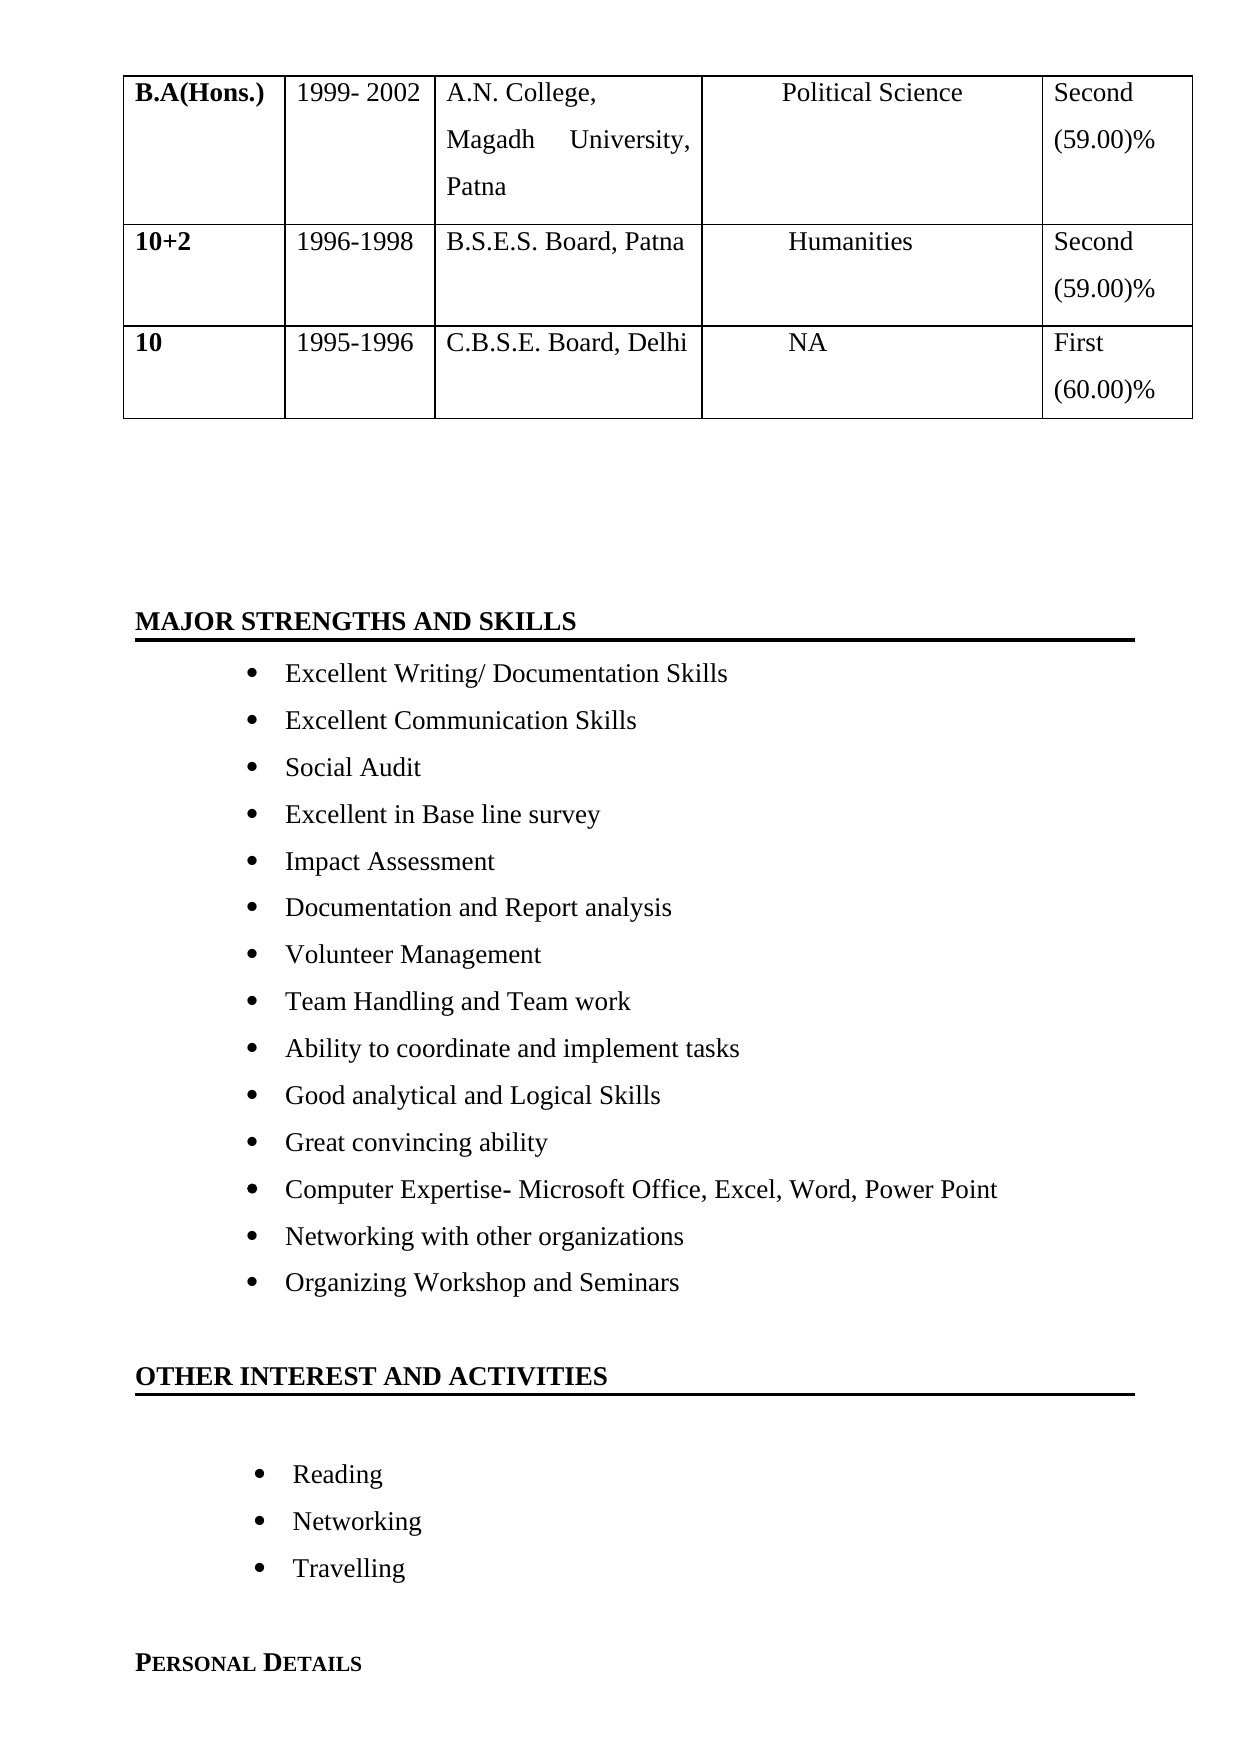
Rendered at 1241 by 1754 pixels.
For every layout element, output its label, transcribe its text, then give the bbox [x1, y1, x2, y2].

list Computer Expertise- Microsoft Office, Excel, Word, Power Point [247, 1173, 1135, 1204]
table_cell A.N. College, Magadh University, Patna [436, 77, 701, 223]
table_cell C.B.S.E. Board, Delhi [436, 327, 701, 417]
table_cell Second (59.00)% [1043, 77, 1192, 223]
table_cell NA [703, 327, 1042, 417]
text OTHER INTEREST AND ACTIVITIES [135, 1360, 1135, 1393]
list Travelling [255, 1552, 1135, 1583]
table_cell First (60.00)% [1043, 327, 1192, 417]
list Social Audit [247, 751, 1135, 782]
list Reading [255, 1458, 1135, 1490]
table_cell Political Science [703, 77, 1042, 223]
table_cell B.A(Hons.) [124, 77, 284, 223]
list Networking [255, 1505, 1135, 1537]
list Ability to coordinate and implement tasks [247, 1032, 1135, 1063]
list Impact Assessment [247, 844, 1135, 876]
list MAJOR STRENGTHS AND SKILLS [135, 605, 1135, 638]
table_cell 10+2 [124, 225, 284, 325]
table_cell Second (59.00)% [1043, 225, 1192, 325]
table_cell 1999- 2002 [286, 77, 434, 223]
list Excellent Writing/ Documentation Skills [247, 657, 1135, 688]
table_cell 1995-1996 [286, 327, 434, 417]
list Team Handling and Team work [247, 985, 1135, 1016]
text Personal Details [135, 1646, 1135, 1677]
list Volunteer Management [247, 938, 1135, 969]
list Documentation and Report analysis [247, 891, 1135, 923]
table_cell B.S.E.S. Board, Patna [436, 225, 701, 325]
table_cell Humanities [703, 225, 1042, 325]
table_cell 1996-1998 [286, 225, 434, 325]
list Great convincing ability [247, 1126, 1135, 1157]
list Organizing Workshop and Seminars [247, 1266, 1135, 1298]
list Excellent Communication Skills [247, 704, 1135, 735]
table_cell 10 [124, 327, 284, 417]
list Networking with other organizations [247, 1219, 1135, 1251]
list Excellent in Base line survey [247, 798, 1135, 829]
list Good analytical and Logical Skills [247, 1079, 1135, 1110]
